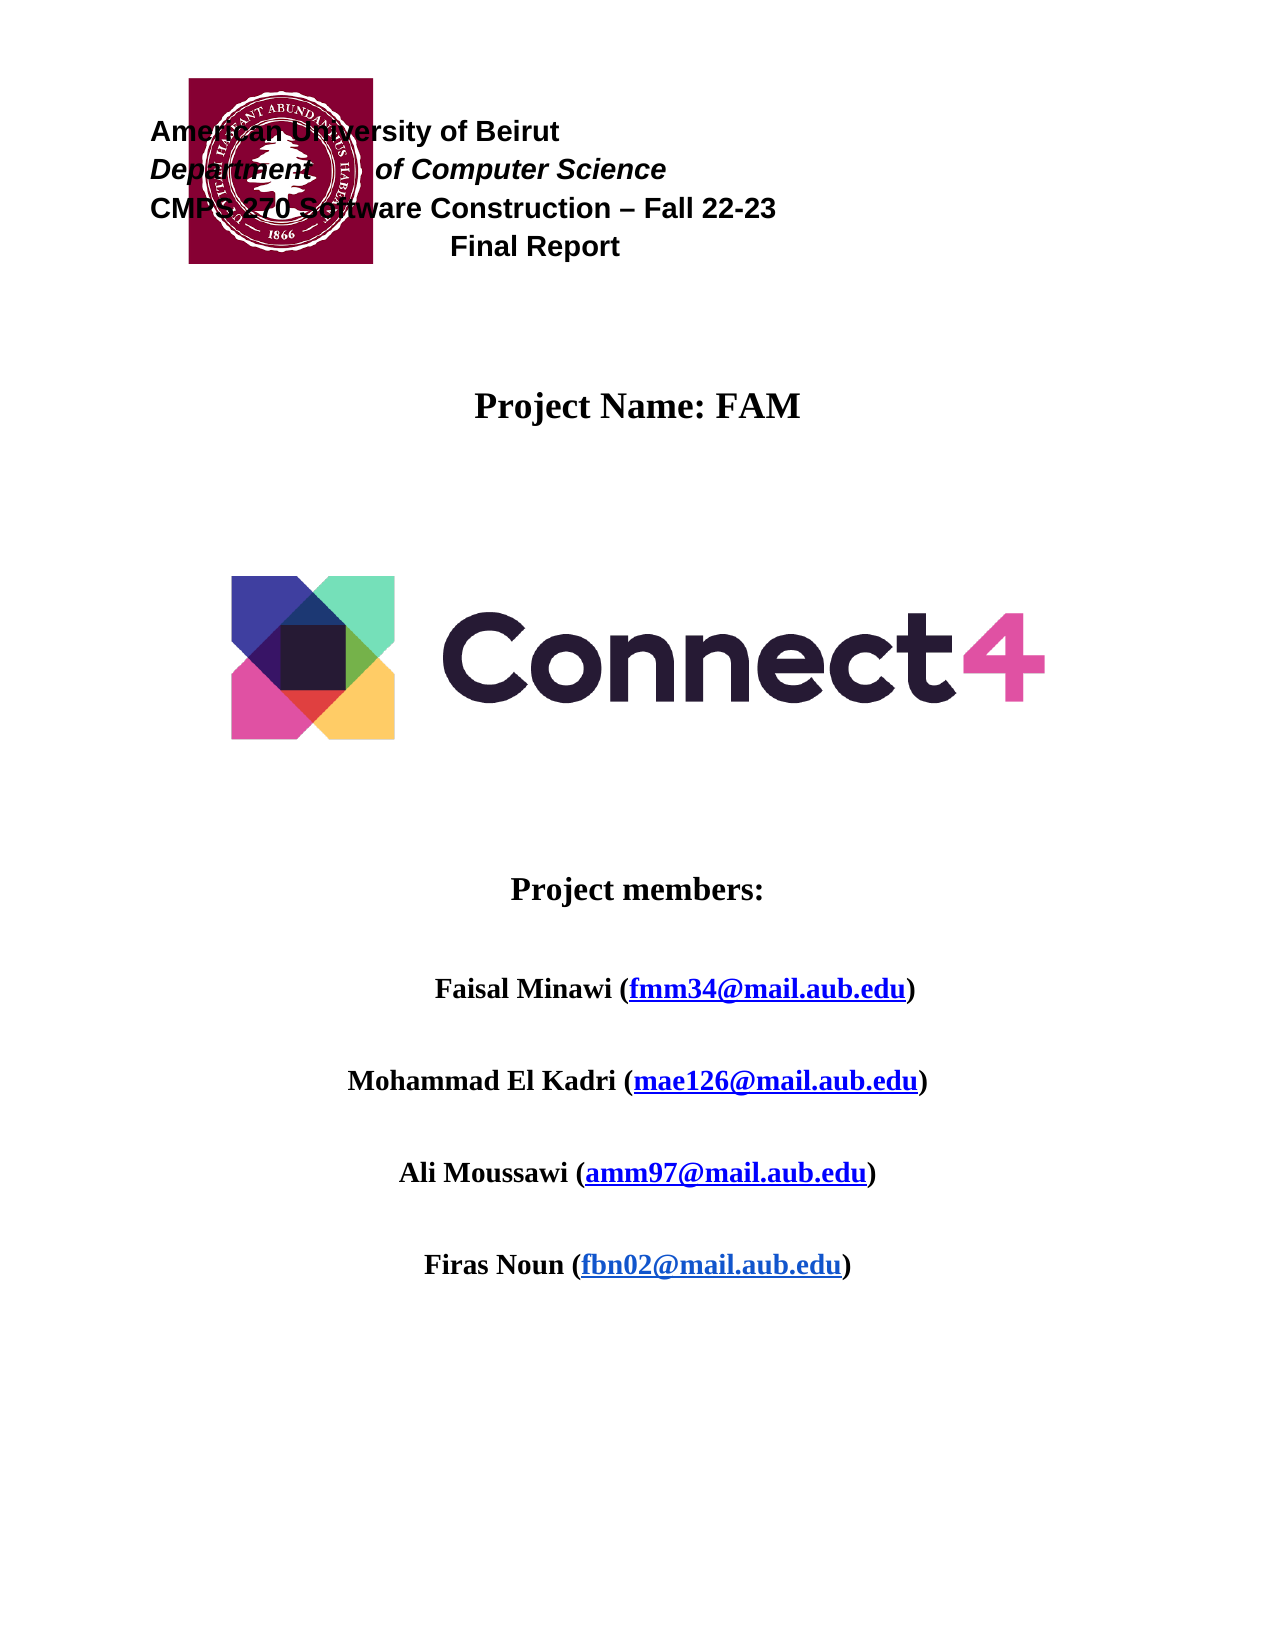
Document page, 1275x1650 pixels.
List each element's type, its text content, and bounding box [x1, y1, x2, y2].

text Project members: [150, 869, 1125, 908]
text Firas Noun (fbn02@mail.aub.edu) [150, 1247, 1125, 1281]
picture [193, 166, 200, 177]
picture [150, 495, 1125, 819]
text Ali Moussawi (amm97@mail.aub.edu) [150, 1155, 1125, 1189]
text Project Name: FAM [150, 384, 1125, 427]
text Mohammad El Kadri (mae126@mail.aub.edu) [150, 1063, 1125, 1097]
text Faisal Minawi (fmm34@mail.aub.edu) [150, 971, 1125, 1005]
picture [188, 78, 374, 264]
